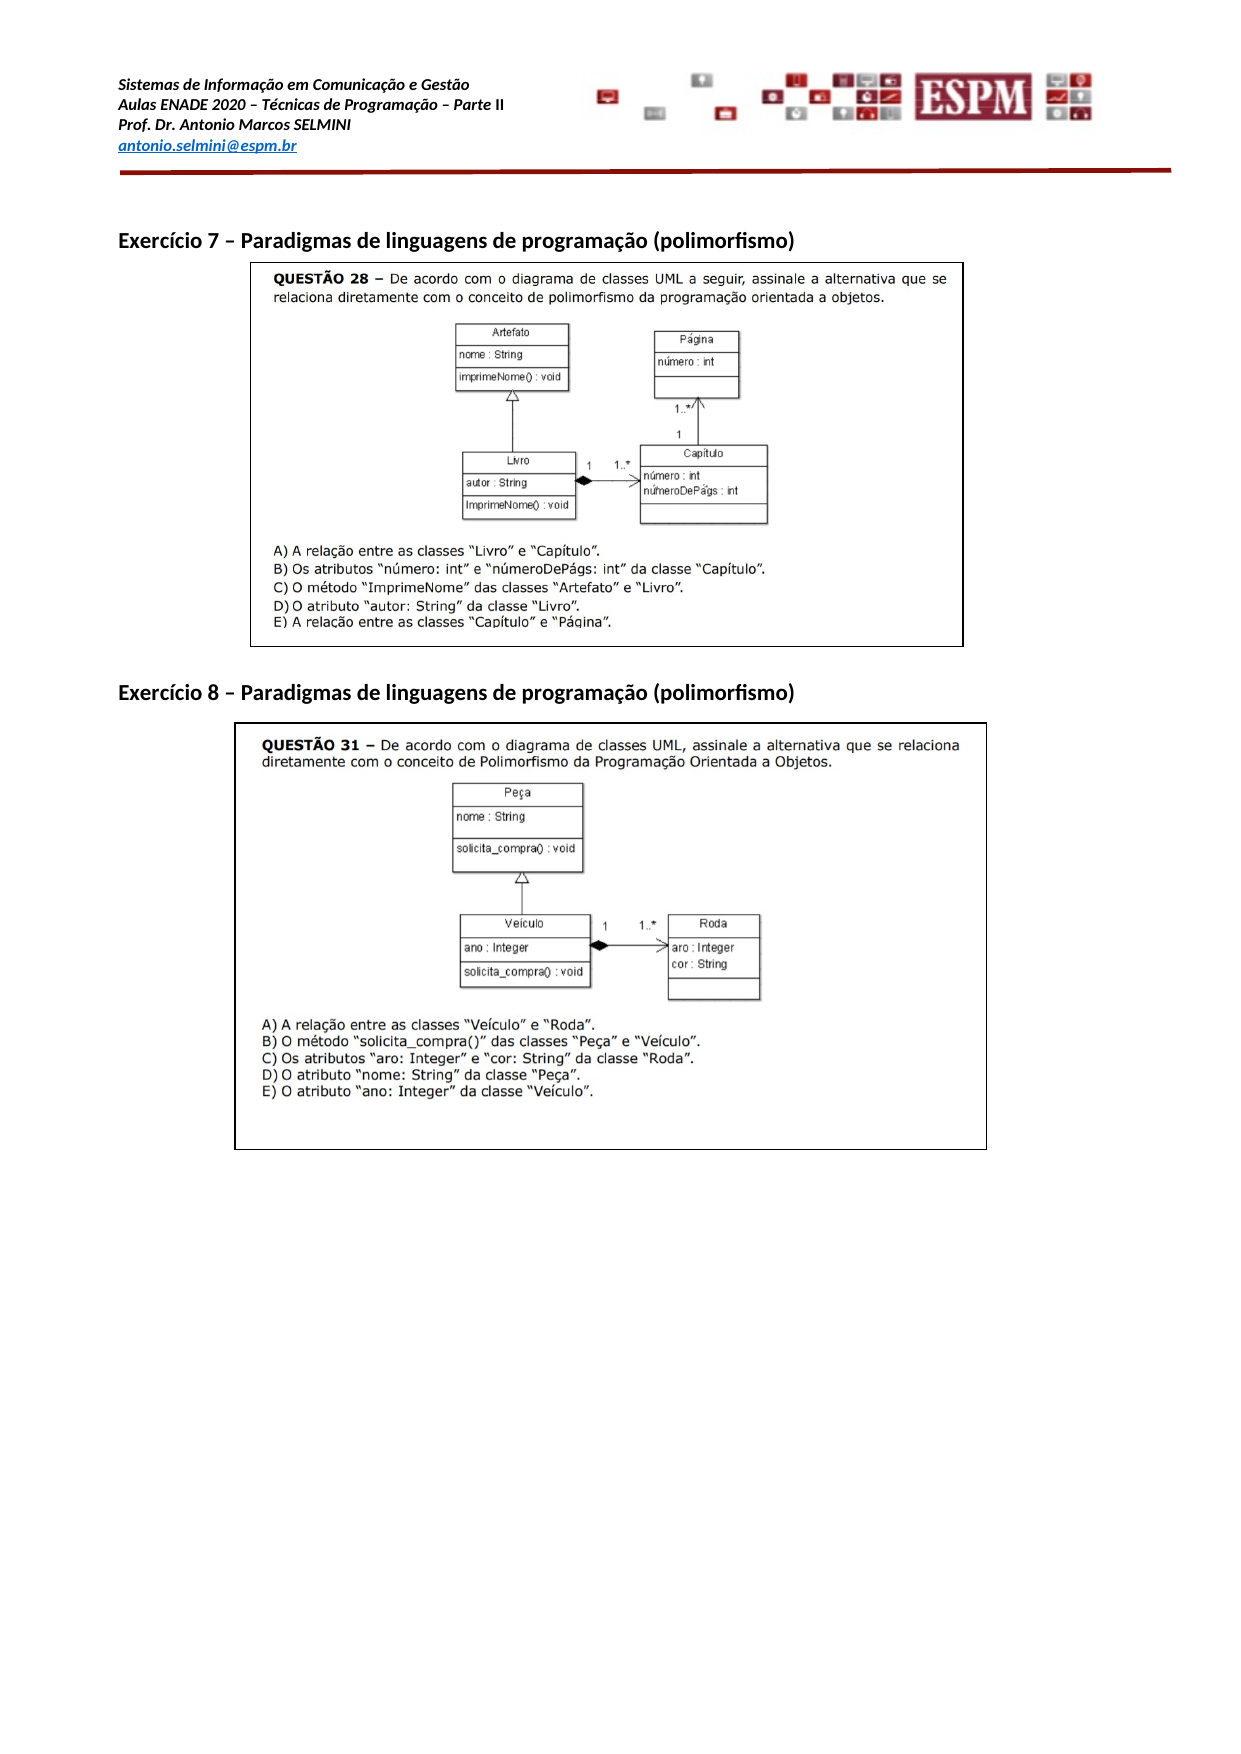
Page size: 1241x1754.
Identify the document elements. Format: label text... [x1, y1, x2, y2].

text Exercício 7 – Paradigmas de linguagens de programação (polimorfismo) [118, 226, 1122, 254]
text Exercício 8 – Paradigmas de linguagens de programação (polimorfismo) [118, 678, 1122, 706]
picture [577, 50, 1101, 135]
picture [265, 270, 953, 628]
picture [250, 730, 983, 1108]
